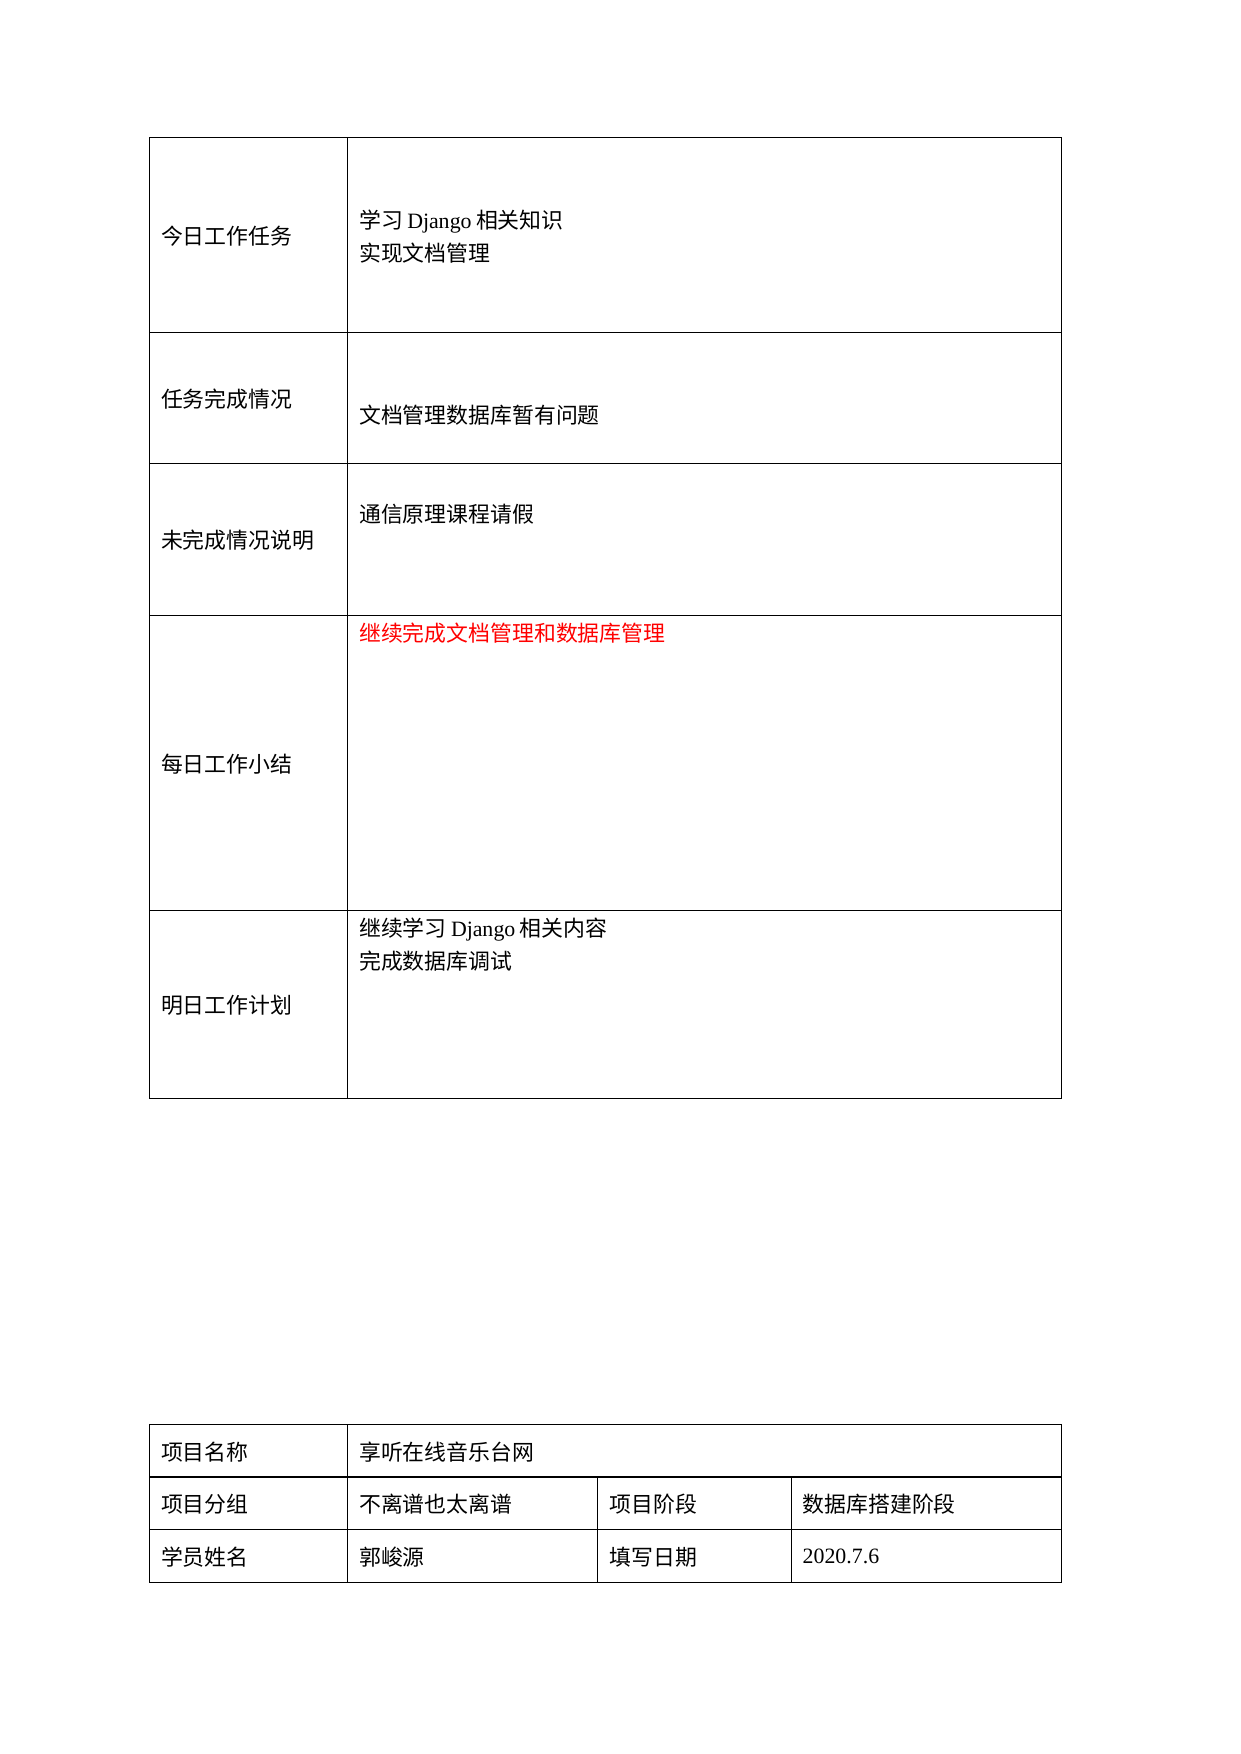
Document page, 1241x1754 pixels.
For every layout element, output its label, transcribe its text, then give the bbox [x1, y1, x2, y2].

table_cell 数据库搭建阶段 [792, 1478, 1061, 1529]
table_cell 学习Django相关知识 实现文档管理 [348, 138, 1061, 332]
table_cell 通信原理课程请假 [348, 464, 1061, 614]
table_header 项目名称 [150, 1425, 347, 1476]
table_cell 郭峻源 [348, 1530, 597, 1582]
table_cell 文档管理数据库暂有问题 [348, 333, 1061, 463]
table_cell 明日工作计划 [150, 911, 347, 1098]
table_cell 未完成情况说明 [150, 464, 347, 614]
table_cell 任务完成情况 [150, 333, 347, 463]
table_cell 填写日期 [598, 1530, 791, 1582]
table_header 享听在线音乐台网 [348, 1425, 1061, 1476]
table_cell 每日工作小结 [150, 616, 347, 910]
table_cell 今日工作任务 [150, 138, 347, 332]
table_cell 项目分组 [150, 1478, 347, 1529]
table_cell 不离谱也太离谱 [348, 1478, 597, 1529]
table_cell 2020.7.6 [792, 1530, 1061, 1582]
table_cell 项目阶段 [598, 1478, 791, 1529]
table_cell 学员姓名 [150, 1530, 347, 1582]
table_cell 继续完成文档管理和数据库管理 [348, 616, 1061, 910]
table_cell 继续学习Django相关内容 完成数据库调试 [348, 911, 1061, 1098]
